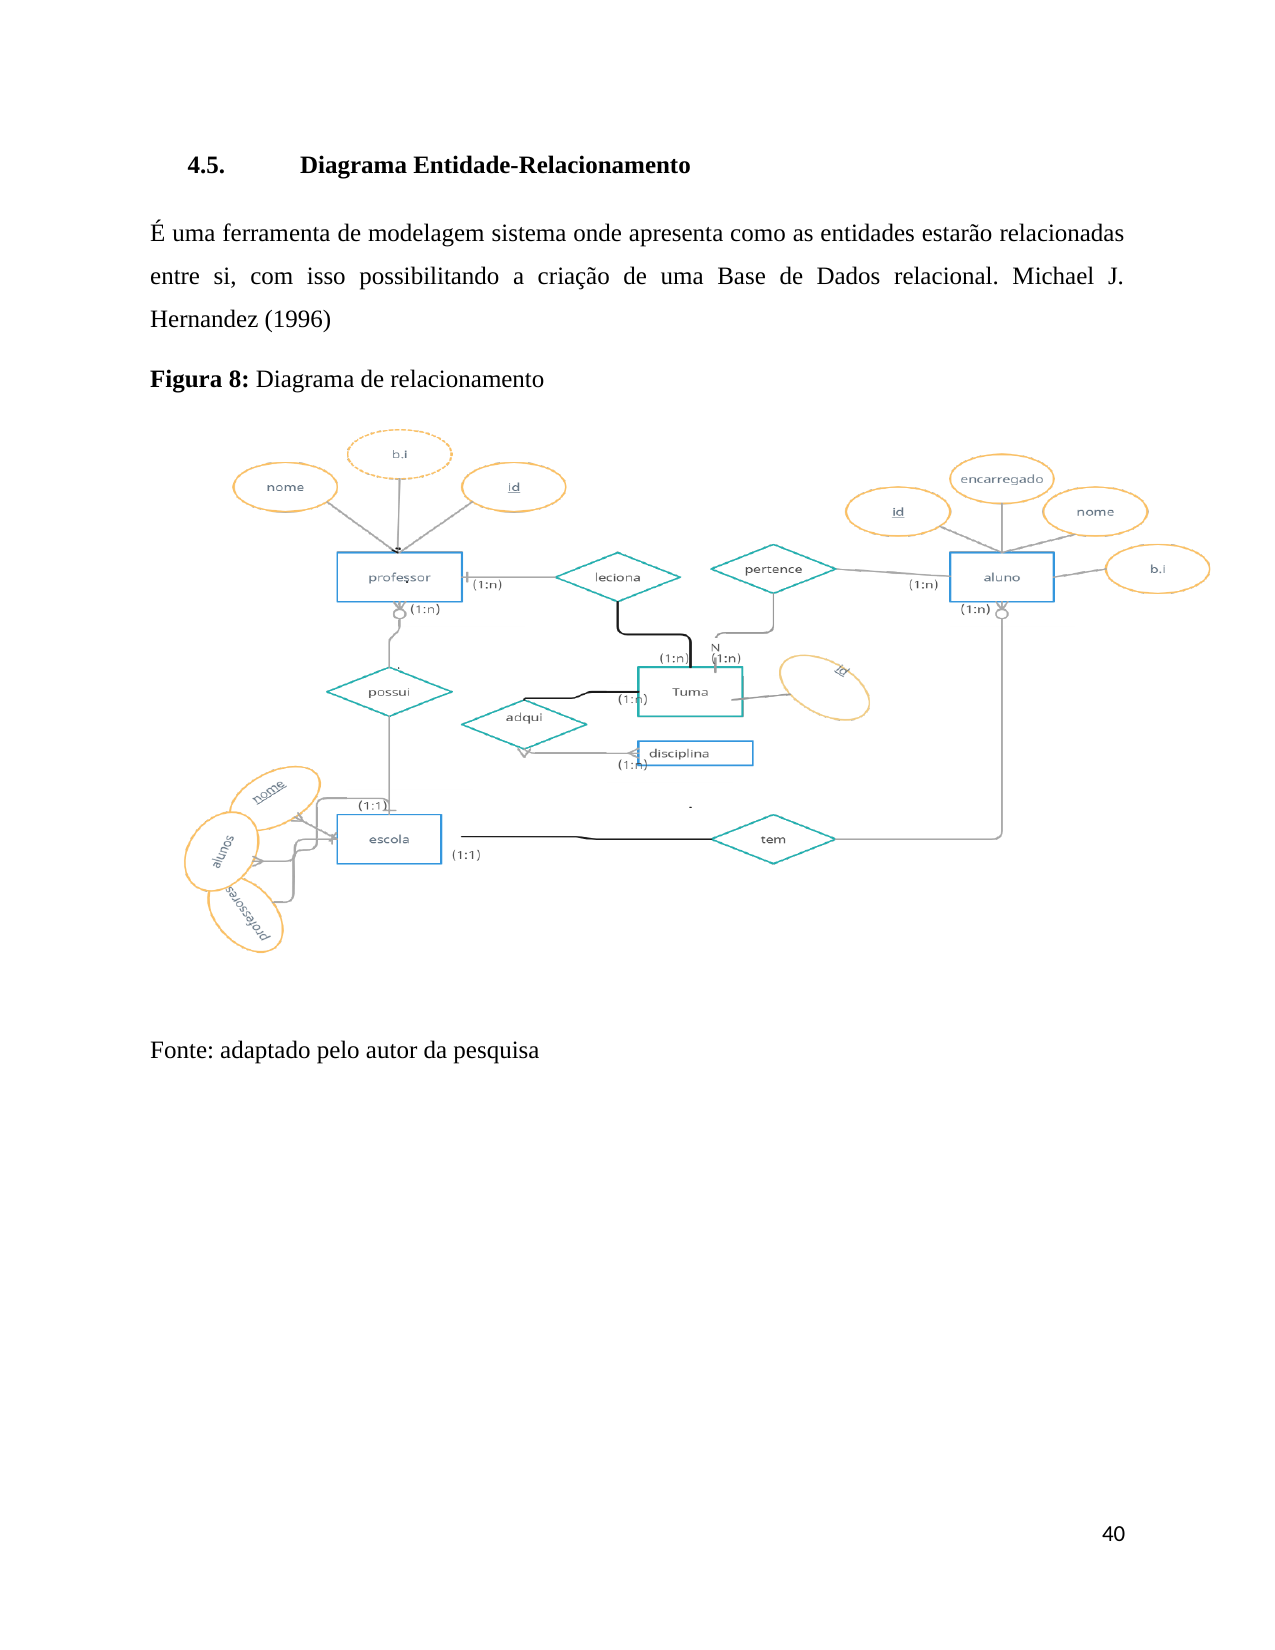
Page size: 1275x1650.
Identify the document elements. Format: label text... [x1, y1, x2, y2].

text É uma ferramenta de modelagem sistema onde apresenta como as entidades estarão relacionadas entre si, com isso possibilitando a criação de uma Base de Dados relacional. Michael J. Hernandez (1996) [150, 218, 1125, 333]
subtitle Diagrama Entidade-Relacionamento [187, 150, 1125, 179]
text Figura 8: Diagrama de relacionamento [150, 364, 1125, 393]
text Fonte: adaptado pelo autor da pesquisa [150, 1035, 1125, 1064]
picture [150, 413, 1230, 978]
